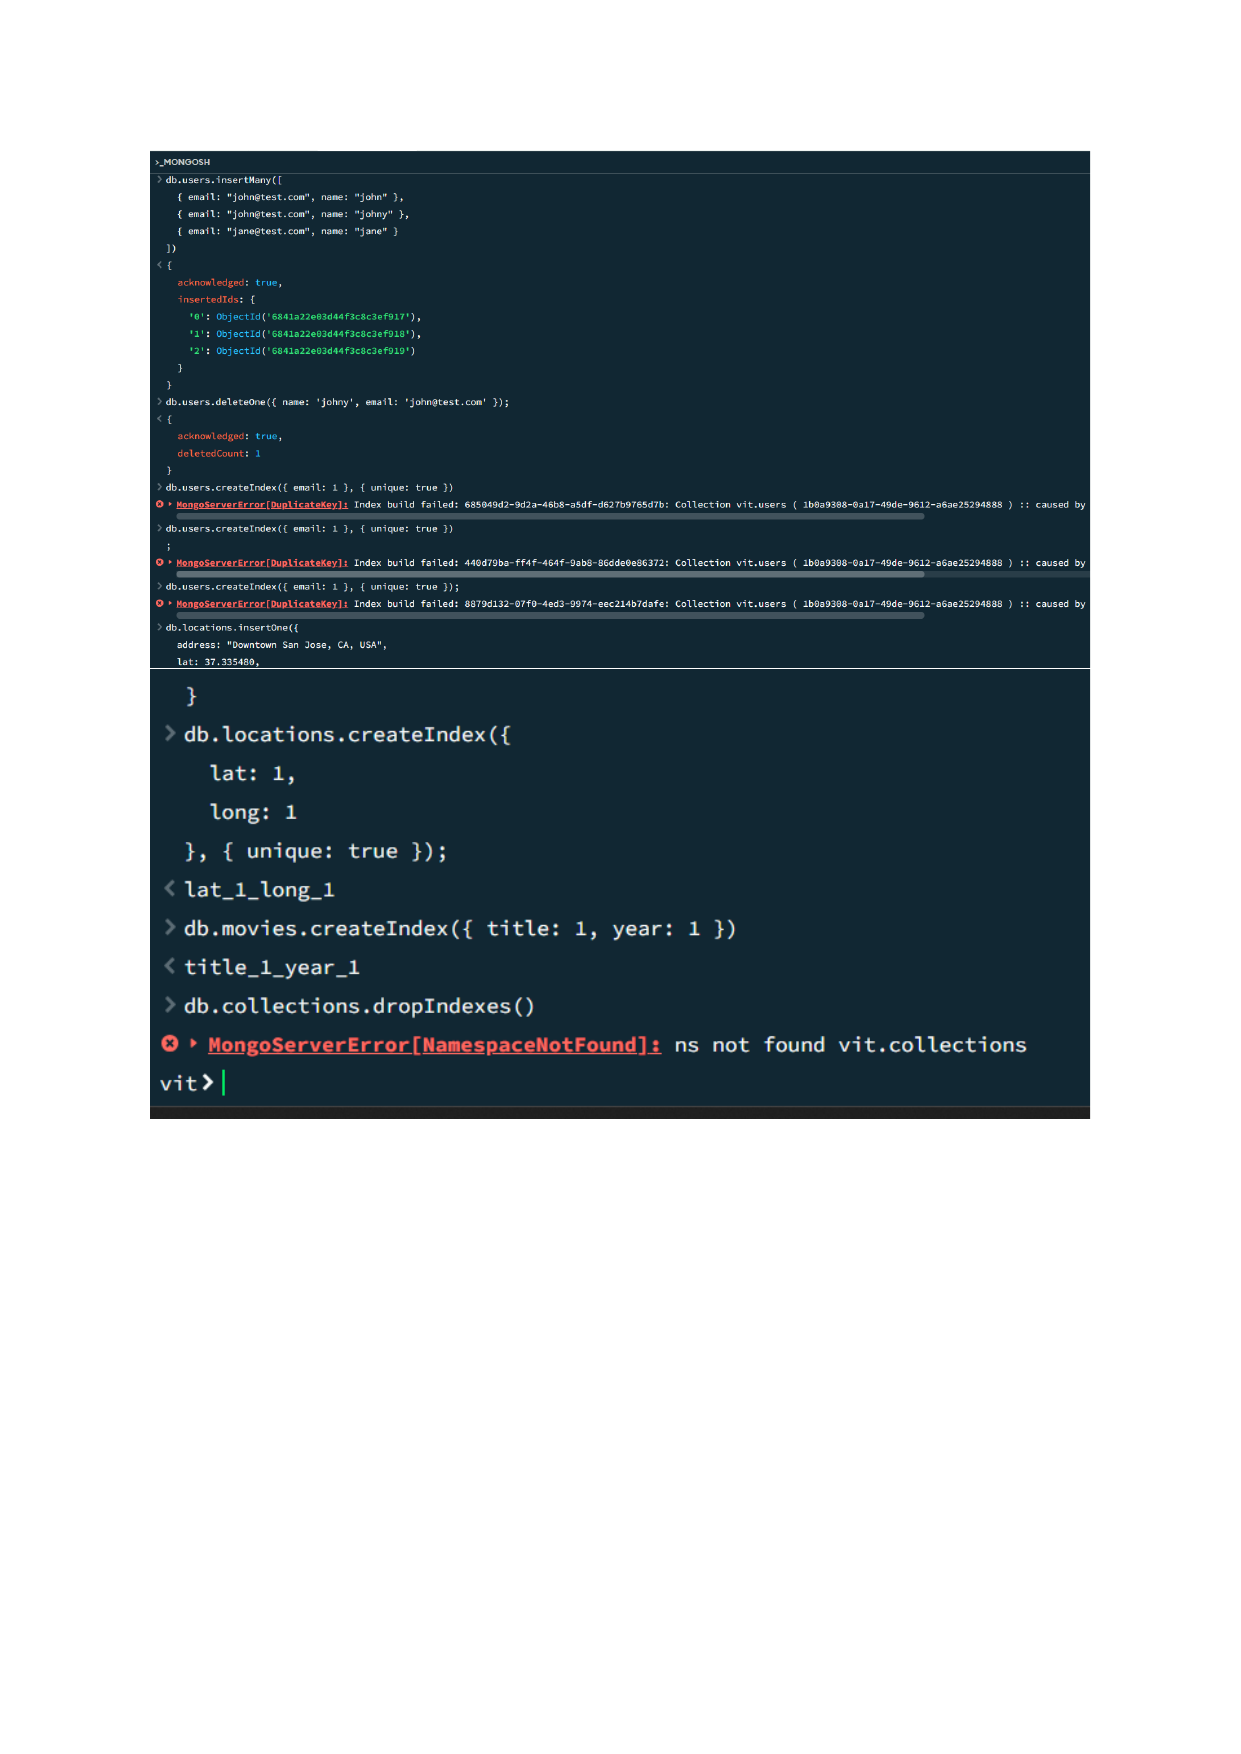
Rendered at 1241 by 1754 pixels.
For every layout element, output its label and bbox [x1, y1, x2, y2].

picture [150, 150, 1091, 668]
picture [150, 669, 1091, 1119]
